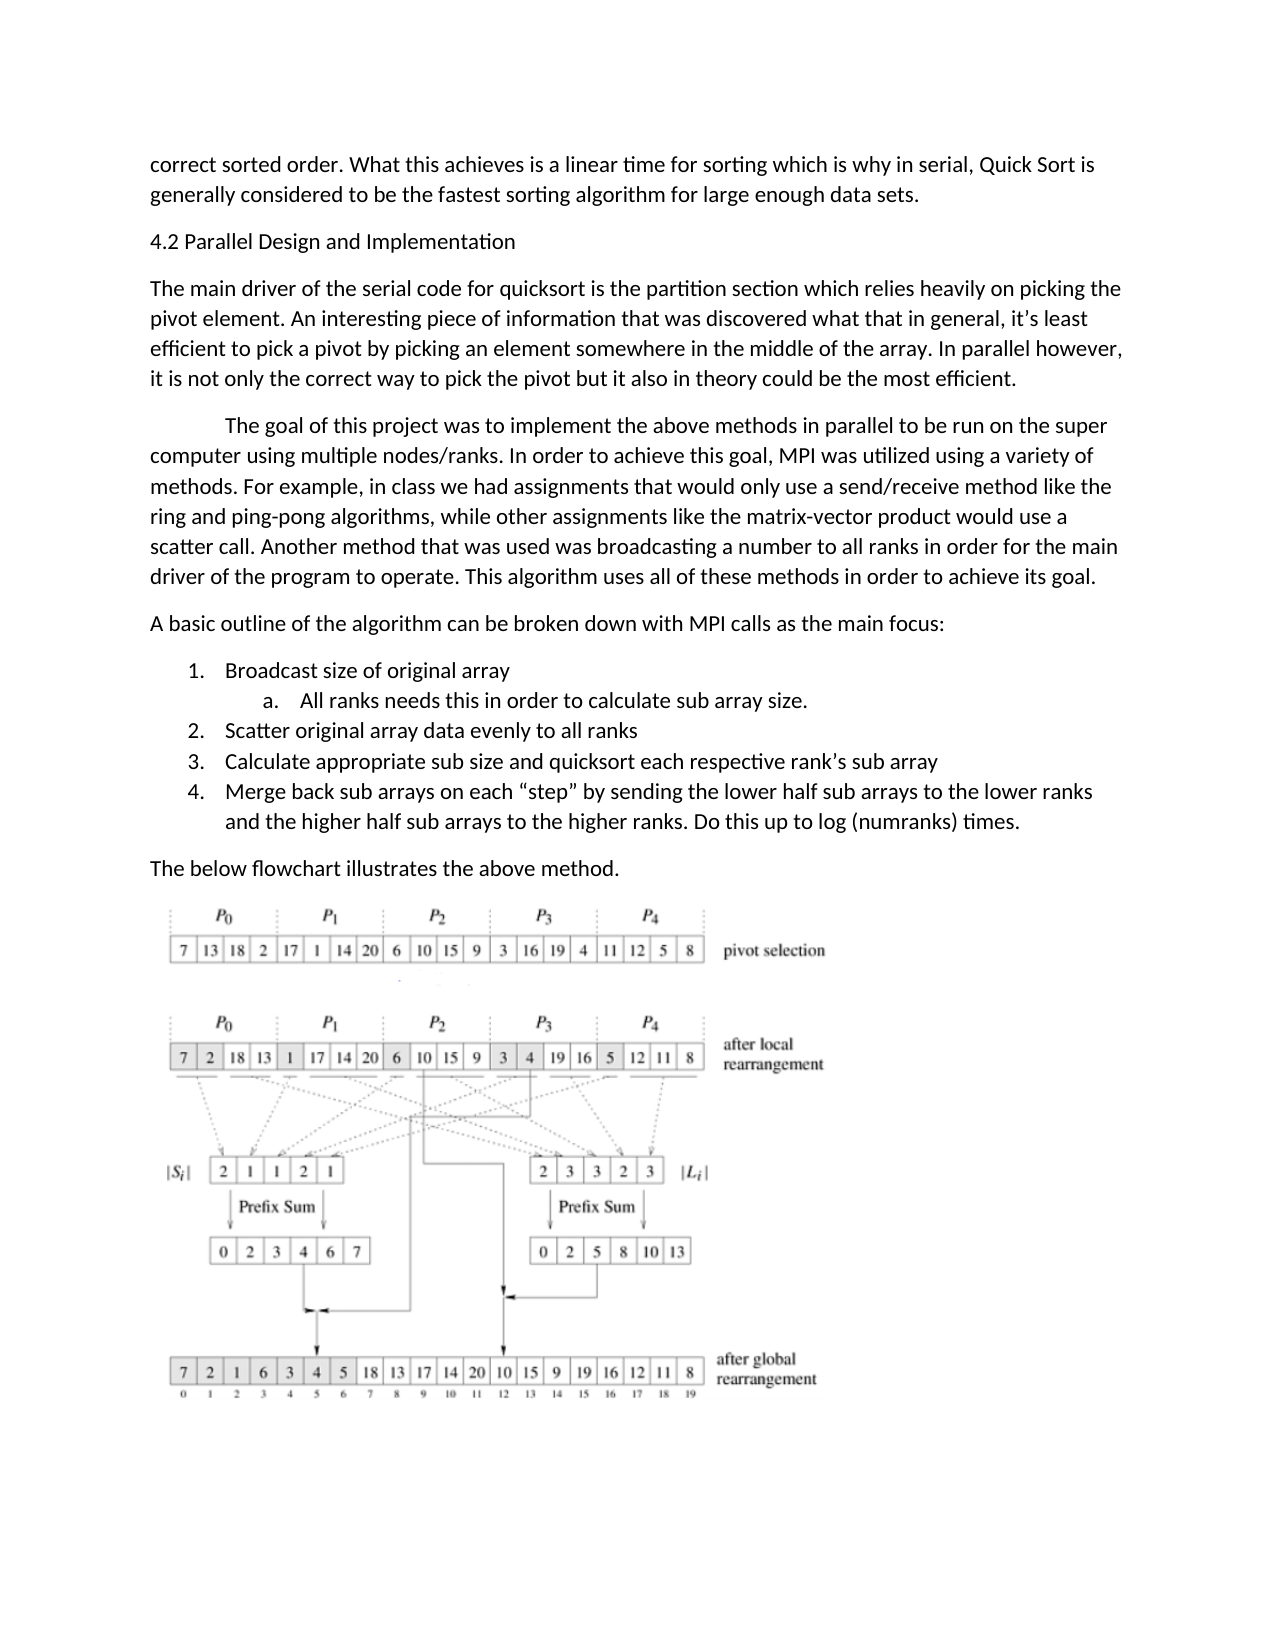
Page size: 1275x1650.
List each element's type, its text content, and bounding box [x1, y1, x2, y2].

list Merge back sub arrays on each “step” by sending the lower half sub arrays to the lower ranks and the higher half sub arrays to the higher ranks. Do this up to log (numranks) times. [187, 777, 1125, 835]
list All ranks needs this in order to calculate sub array size. [262, 686, 1125, 714]
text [150, 150, 1125, 208]
text The goal of this project was to implement the above methods in parallel to be run on the super computer using multiple nodes/ranks. In order to achieve this goal, MPI was utilized using a variety of methods. For example, in class we had assignments that would only use a send/receive method like the ring and ping-pong algorithms, while other assignments like the matrix-vector product would use a scatter call. Another method that was used was broadcasting a number to all ranks in order for the main driver of the program to operate. This algorithm uses all of these methods in order to achieve its goal. [150, 411, 1125, 591]
list Broadcast size of original array [187, 656, 1125, 684]
list Calculate appropriate sub size and quicksort each respective rank’s sub array [187, 747, 1125, 775]
picture [150, 901, 863, 1399]
text The main driver of the serial code for quicksort is the partition section which relies heavily on picking the pivot element. An interesting piece of information that was discovered what that in general, it’s least efficient to pick a pivot by picking an element somewhere in the middle of the array. In parallel however, it is not only the correct way to pick the pivot but it also in theory could be the most efficient. [150, 274, 1125, 393]
text The below flowchart illustrates the above method. [150, 854, 1125, 882]
text 4.2 Parallel Design and Implementation [150, 227, 1125, 255]
text A basic outline of the algorithm can be broken down with MPI calls as the main focus: [150, 609, 1125, 637]
list Scatter original array data evenly to all ranks [187, 717, 1125, 745]
